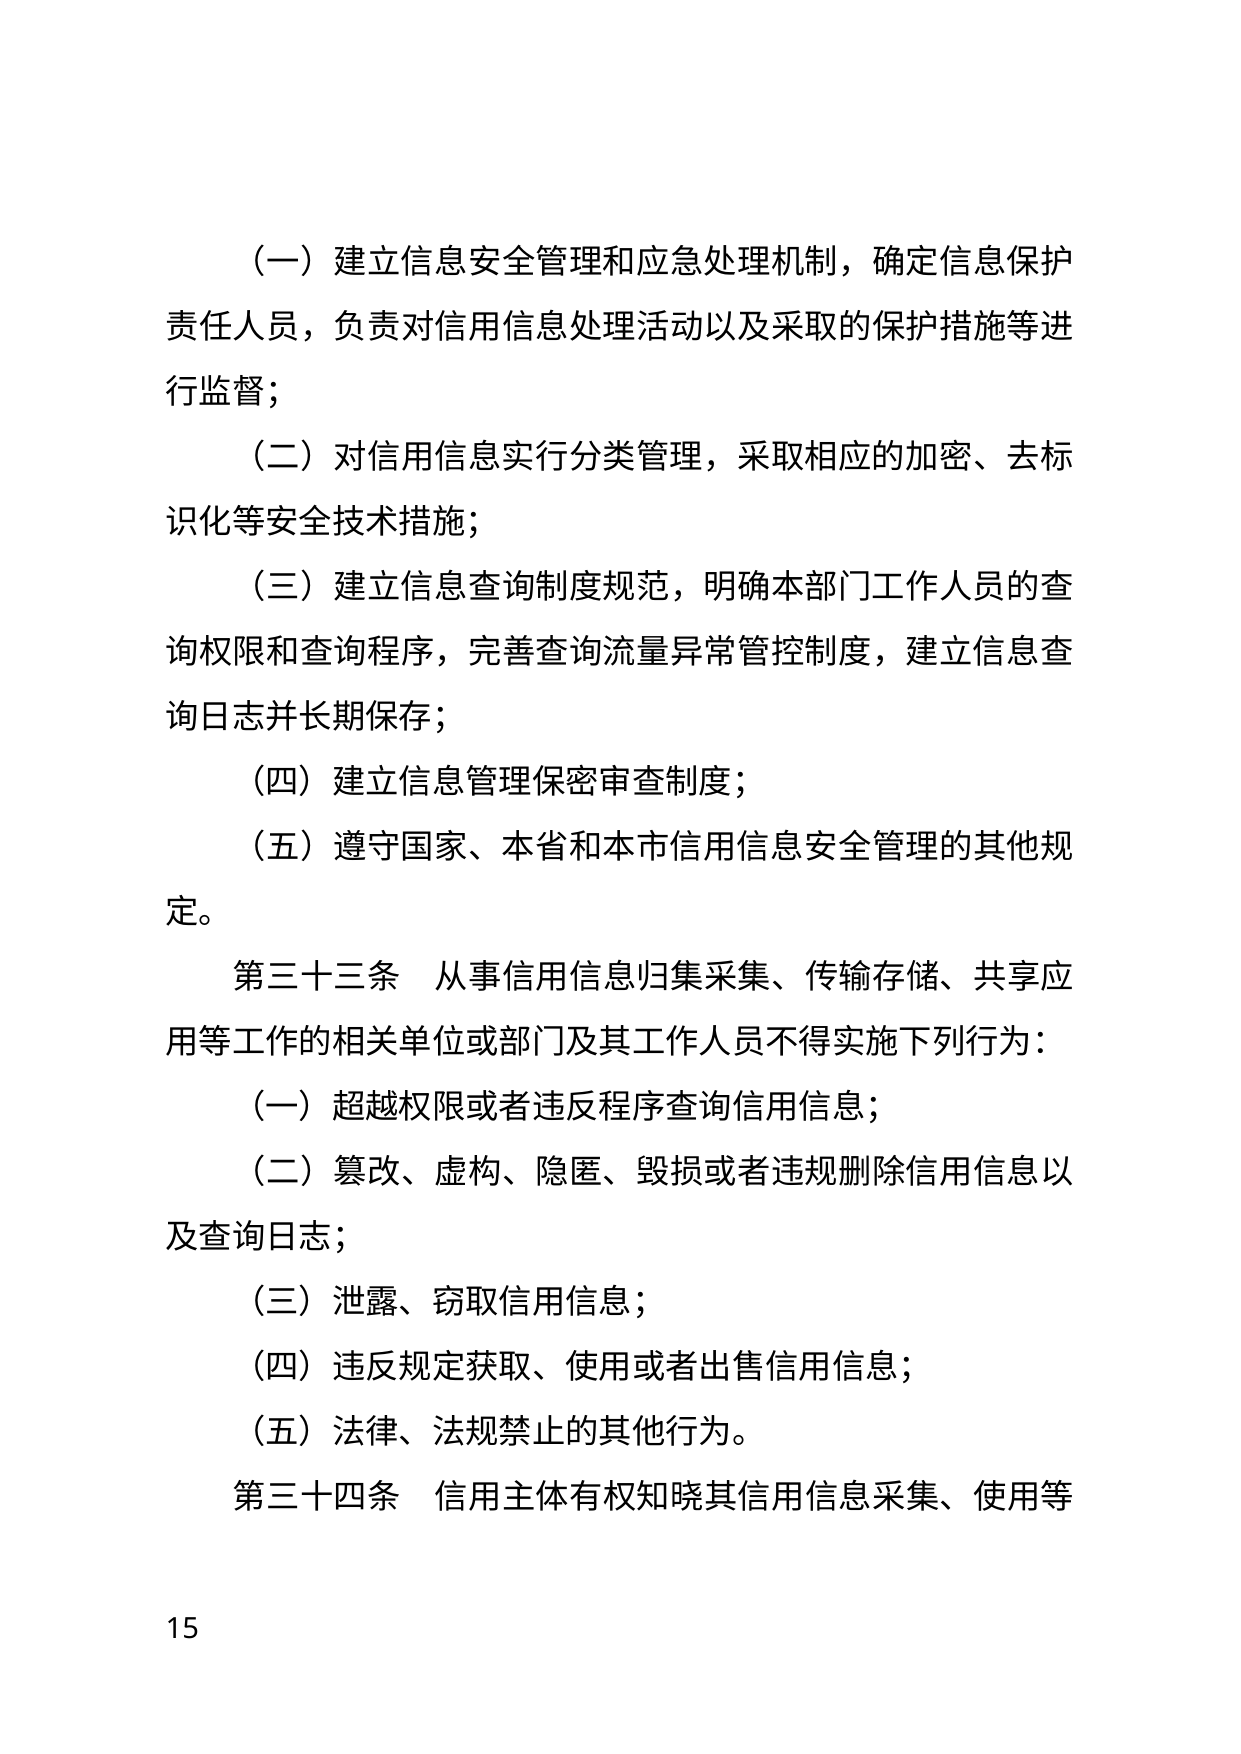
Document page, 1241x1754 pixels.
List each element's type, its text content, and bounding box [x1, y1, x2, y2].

text （二）对信用信息实行分类管理，采取相应的加密、去标识化等安全技术措施； [165, 422, 1075, 552]
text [165, 1462, 1075, 1527]
text （五）法律、法规禁止的其他行为。 [165, 1397, 1075, 1462]
text （三）建立信息查询制度规范，明确本部门工作人员的查询权限和查询程序，完善查询流量异常管控制度，建立信息查询日志并长期保存； [165, 552, 1075, 747]
text （一）超越权限或者违反程序查询信用信息； [165, 1072, 1075, 1137]
text （四）建立信息管理保密审查制度； [165, 747, 1075, 812]
text 第三十三条 从事信用信息归集采集、传输存储、共享应用等工作的相关单位或部门及其工作人员不得实施下列行为： [165, 942, 1075, 1072]
text （二）篡改、虚构、隐匿、毁损或者违规删除信用信息以及查询日志； [165, 1137, 1075, 1267]
text （四）违反规定获取、使用或者出售信用信息； [165, 1332, 1075, 1397]
text （五）遵守国家、本省和本市信用信息安全管理的其他规定。 [165, 812, 1075, 942]
text （一）建立信息安全管理和应急处理机制，确定信息保护责任人员，负责对信用信息处理活动以及采取的保护措施等进行监督； [165, 227, 1075, 422]
text （三）泄露、窃取信用信息； [165, 1267, 1075, 1332]
